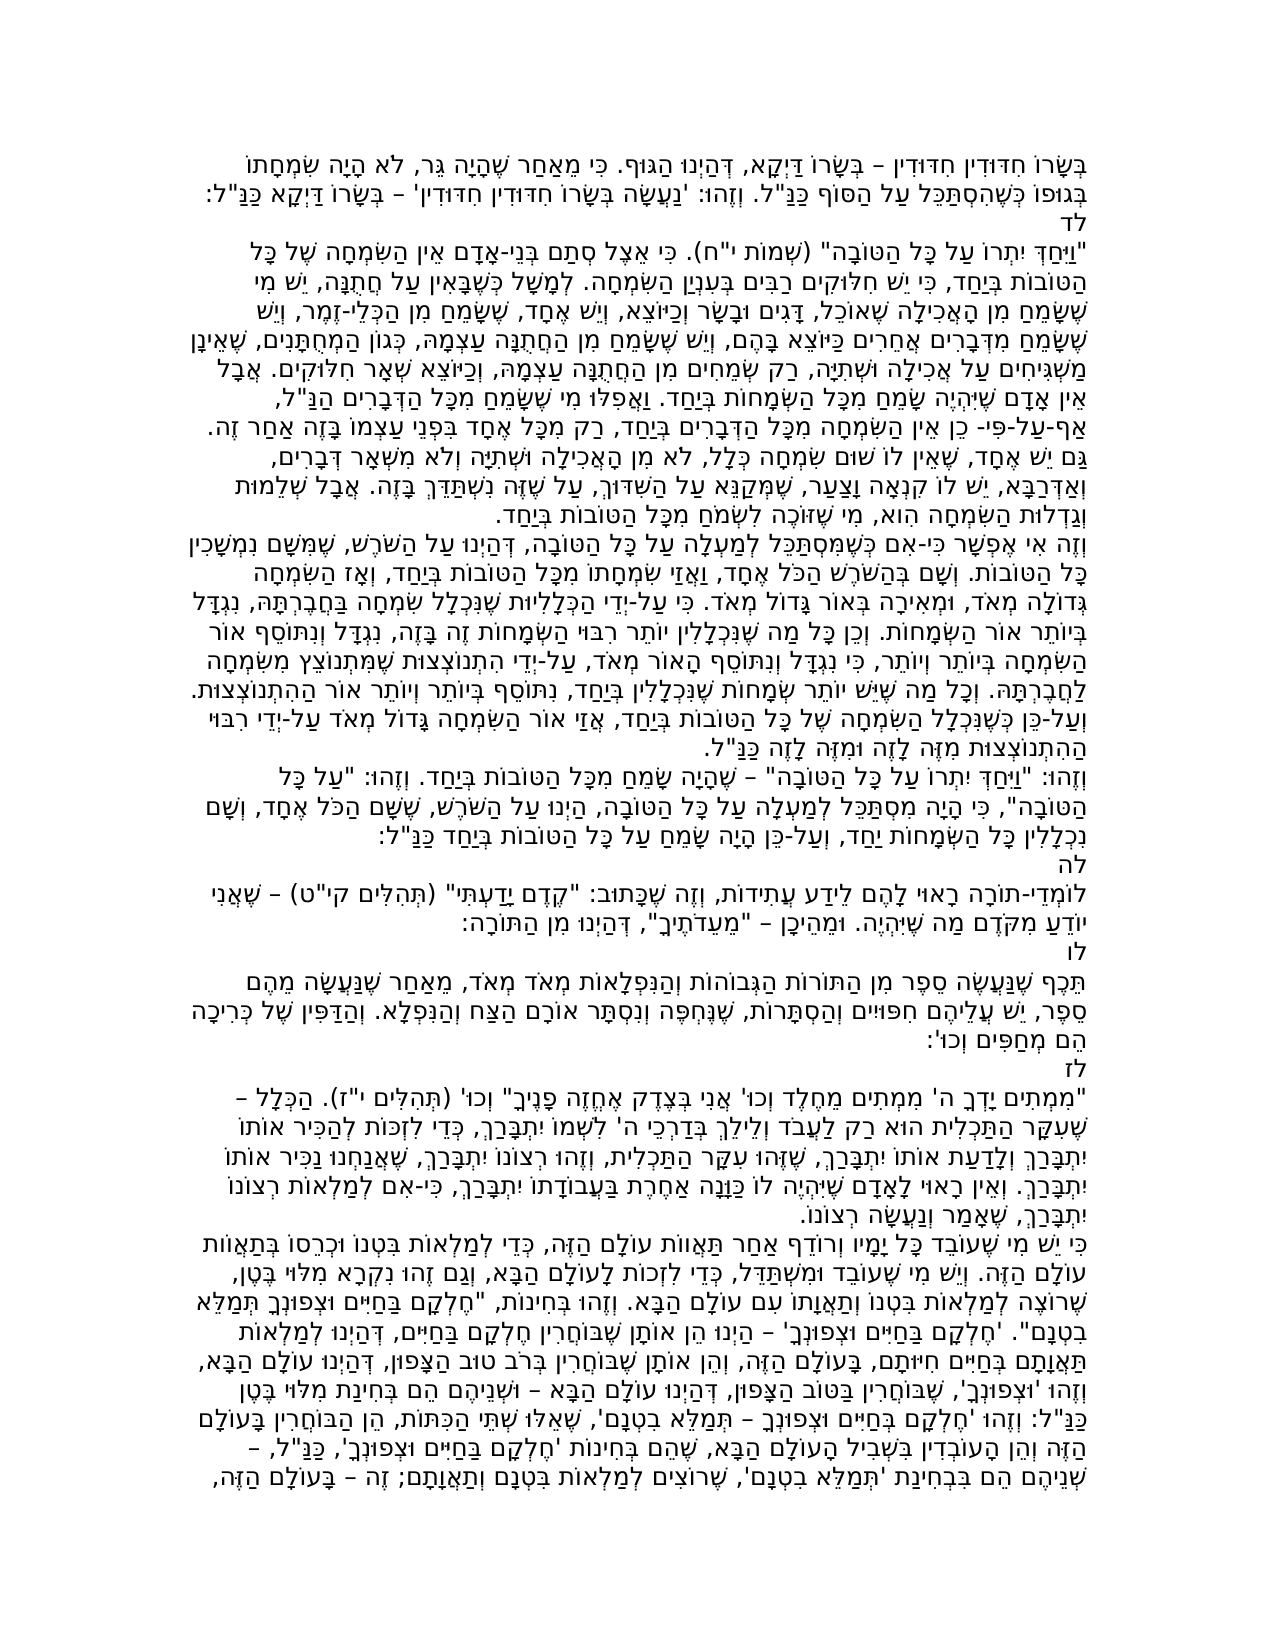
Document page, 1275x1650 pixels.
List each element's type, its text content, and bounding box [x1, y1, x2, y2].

text לד [187, 208, 1087, 237]
text "וַיִּחַדְּ יִתְרוֹ עַל כָּל הַטּוֹבָה" (שְׁמוֹת י"ח). כִּי אֵצֶל סְתַם בְּנֵי-אָדָם אֵין הַשִּׂמְחָה שֶׁל כָּל הַטּוֹבוֹת בְּיַחַד, כִּי יֵשׁ חִלּוּקִים רַבִּים בְּעִנְיַן הַשִּׂמְחָה. לְמָשָׁל כְּשֶׁבָּאִין עַל חֲתֻנָּה, יֵשׁ מִי שֶׁשָּׂמֵחַ מִן הָאֲכִילָה שֶׁאוֹכֵל, דָּגִים וּבָשָׂר וְכַיּוֹצֵא, וְיֵשׁ אֶחָד, שֶׁשָּׂמֵחַ מִן הַכְּלֵי-זֶמֶר, וְיֵשׁ שֶׁשָּׂמֵחַ מִדְּבָרִים אֲחֵרִים כַּיּוֹצֵא בָּהֶם, וְיֵשׁ שֶׁשָּׂמֵחַ מִן הַחֲתֻנָּה עַצְמָהּ, כְּגוֹן הַמְחֻתָּנִים, שֶׁאֵינָן מַשְׁגִּיחִים עַל אֲכִילָה וּשְׁתִיָּה, רַק שְׂמֵחִים מִן הַחֲתֻנָּה עַצְמָהּ, וְכַיּוֹצֵא שְׁאָר חִלּוּקִים. אֲבָל אֵין אָדָם שֶׁיִּהְיֶה שָׂמֵחַ מִכָּל הַשְּׂמָחוֹת בְּיַחַד. וַאֲפִלּוּ מִי שֶׁשָּׂמֵחַ מִכָּל הַדְּבָרִים הַנַּ"ל, אַף-עַל-פִּי- כֵן אֵין הַשִּׂמְחָה מִכָּל הַדְּבָרִים בְּיַחַד, רַק מִכָּל אֶחָד בִּפְנֵי עַצְמוֹ בָּזֶה אַחַר זֶה. גַּם יֵשׁ אֶחָד, שֶׁאֵין לוֹ שׁוּם שִׂמְחָה כְּלָל, לֹא מִן הָאֲכִילָה וּשְׁתִיָּה וְלֹא מִשְּׁאָר דְּבָרִים, וְאַדְּרַבָּא, יֵשׁ לוֹ קִנְאָה וָצַעַר, שֶׁמְּקַנֵּא עַל הַשִּׁדּוּךְ, עַל שֶׁזֶּה נִשְׁתַּדֵּךְ בָּזֶה. אֲבָל שְׁלֵמוּת וְגַדְלוּת הַשִּׂמְחָה הִוא, מִי שֶׁזּוֹכֶה לִשְׂמֹחַ מִכָּל הַטּוֹבוֹת בְּיַחַד. [187, 237, 1087, 529]
text תֵּכֶף שֶׁנַּעֲשֶׂה סֵפֶר מִן הַתּוֹרוֹת הַגְּבוֹהוֹת וְהַנִּפְלָאוֹת מְאֹד מְאֹד, מֵאַחַר שֶׁנַּעֲשָׂה מֵהֶם סֵפֶר, יֵשׁ עֲלֵיהֶם חִפּוּיִים וְהַסְתָּרוֹת, שֶׁנֶּחְפֶּה וְנִסְתָּר אוֹרָם הַצַּח וְהַנִּפְלָא. וְהַדַּפִּין שֶׁל כְּרִיכָה הֵם מְחַפִּים וְכוּ': [187, 967, 1087, 1054]
text "מִמְתִים יָדְךָ ה' מִמְתִים מֵחֶלֶד וְכוּ' אֲנִי בְּצֶדֶק אֶחֱזֶה פָנֶיךָ" וְכוּ' (תְּהִלִּים י"ז). הַכְּלָל – שֶׁעִקָּר הַתַּכְלִית הוּא רַק לַעֲבֹד וְלֵילֵךְ בְּדַרְכֵי ה' לִשְׁמוֹ יִתְבָּרַךְ, כְּדֵי לִזְכּוֹת לְהַכִּיר אוֹתוֹ יִתְבָּרַךְ וְלָדַעַת אוֹתוֹ יִתְבָּרַךְ, שֶׁזֶּהוּ עִקָּר הַתַּכְלִית, וְזֶהוּ רְצוֹנוֹ יִתְבָּרַךְ, שֶׁאֲנַחְנוּ נַכִּיר אוֹתוֹ יִתְבָּרַךְ. וְאֵין רָאוּי לָאָדָם שֶׁיִּהְיֶה לוֹ כַּוָּנָה אַחֶרֶת בַּעֲבוֹדָתוֹ יִתְבָּרַךְ, כִּי-אִם לְמַלְאוֹת רְצוֹנוֹ יִתְבָּרַךְ, שֶׁאָמַר וְנַעֲשָׂה רְצוֹנוֹ. [187, 1083, 1087, 1229]
text לה [187, 850, 1087, 879]
text לו [187, 937, 1087, 967]
text וְזֶה אִי אֶפְשָׁר כִּי-אִם כְּשֶׁמִּסְתַּכֵּל לְמַעְלָה עַל כָּל הַטּוֹבָה, דְּהַיְנוּ עַל הַשֹּׁרֶשׁ, שֶׁמִּשָּׁם נִמְשָׁכִין כָּל הַטּוֹבוֹת. וְשָׁם בְּהַשֹּׁרֶשׁ הַכֹּל אֶחָד, וַאֲזַי שִׂמְחָתוֹ מִכָּל הַטּוֹבוֹת בְּיַחַד, וְאָז הַשִּׂמְחָה גְּדוֹלָה מְאֹד, וּמְאִירָה בְּאוֹר גָּדוֹל מְאֹד. כִּי עַל-יְדֵי הַכְּלָלִיוּת שֶׁנִּכְלָל שִׂמְחָה בַּחֲבֶרְתָּהּ, נִגְדָּל בְּיוֹתֵר אוֹר הַשְּׂמָחוֹת. וְכֵן כָּל מַה שֶּׁנִּכְלָלִין יוֹתֵר רִבּוּי הַשְּׂמָחוֹת זֶה בָּזֶה, נִגְדָּל וְנִתּוֹסֵף אוֹר הַשִּׂמְחָה בְּיוֹתֵר וְיוֹתֵר, כִּי נִגְדָּל וְנִתּוֹסֵף הָאוֹר מְאֹד, עַל-יְדֵי הִתְנוֹצְצוּת שֶׁמִּתְנוֹצֵץ מִשִּׂמְחָה לַחֲבֶרְתָּהּ. וְכָל מַה שֶּׁיֵּשׁ יוֹתֵר שְׂמָחוֹת שֶׁנִּכְלָלִין בְּיַחַד, נִתּוֹסֵף בְּיוֹתֵר וְיוֹתֵר אוֹר הַהִתְנוֹצְצוּת. וְעַל-כֵּן כְּשֶׁנִּכְלָל הַשִּׂמְחָה שֶׁל כָּל הַטּוֹבוֹת בְּיַחַד, אֲזַי אוֹר הַשִּׂמְחָה גָּדוֹל מְאֹד עַל-יְדֵי רִבּוּי הַהִתְנוֹצְצוּת מִזֶּה לָזֶה וּמִזֶּה לָזֶה כַּנַּ"ל. [187, 529, 1087, 762]
text לז [187, 1054, 1087, 1083]
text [187, 150, 1087, 208]
text וְזֶהוּ: "וַיִּחַדְּ יִתְרוֹ עַל כָּל הַטּוֹבָה" – שֶׁהָיָה שָׂמֵחַ מִכָּל הַטּוֹבוֹת בְּיַחַד. וְזֶהוּ: "עַל כָּל הַטּוֹבָה", כִּי הָיָה מִסְתַּכֵּל לְמַעְלָה עַל כָּל הַטּוֹבָה, הַיְנוּ עַל הַשֹּׁרֶשׁ, שֶׁשָּׁם הַכֹּל אֶחָד, וְשָׁם נִכְלָלִין כָּל הַשְּׂמָחוֹת יַחַד, וְעַל-כֵּן הָיָה שָׂמֵחַ עַל כָּל הַטּוֹבוֹת בְּיַחַד כַּנַּ"ל: [187, 762, 1087, 850]
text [187, 1229, 1087, 1492]
text לוֹמְדֵי-תוֹרָה רָאוּי לָהֶם לֵידַע עֲתִידוֹת, וְזֶה שֶׁכָּתוּב: "קֶדֶם יָדַעְתִּי" (תְּהִלִּים קי"ט) – שֶׁאֲנִי יוֹדֵעַ מִקֹּדֶם מַה שֶּׁיִּהְיֶה. וּמֵהֵיכָן – "מֵעֵדֹתֶיךָ", דְּהַיְנוּ מִן הַתּוֹרָה: [187, 879, 1087, 937]
